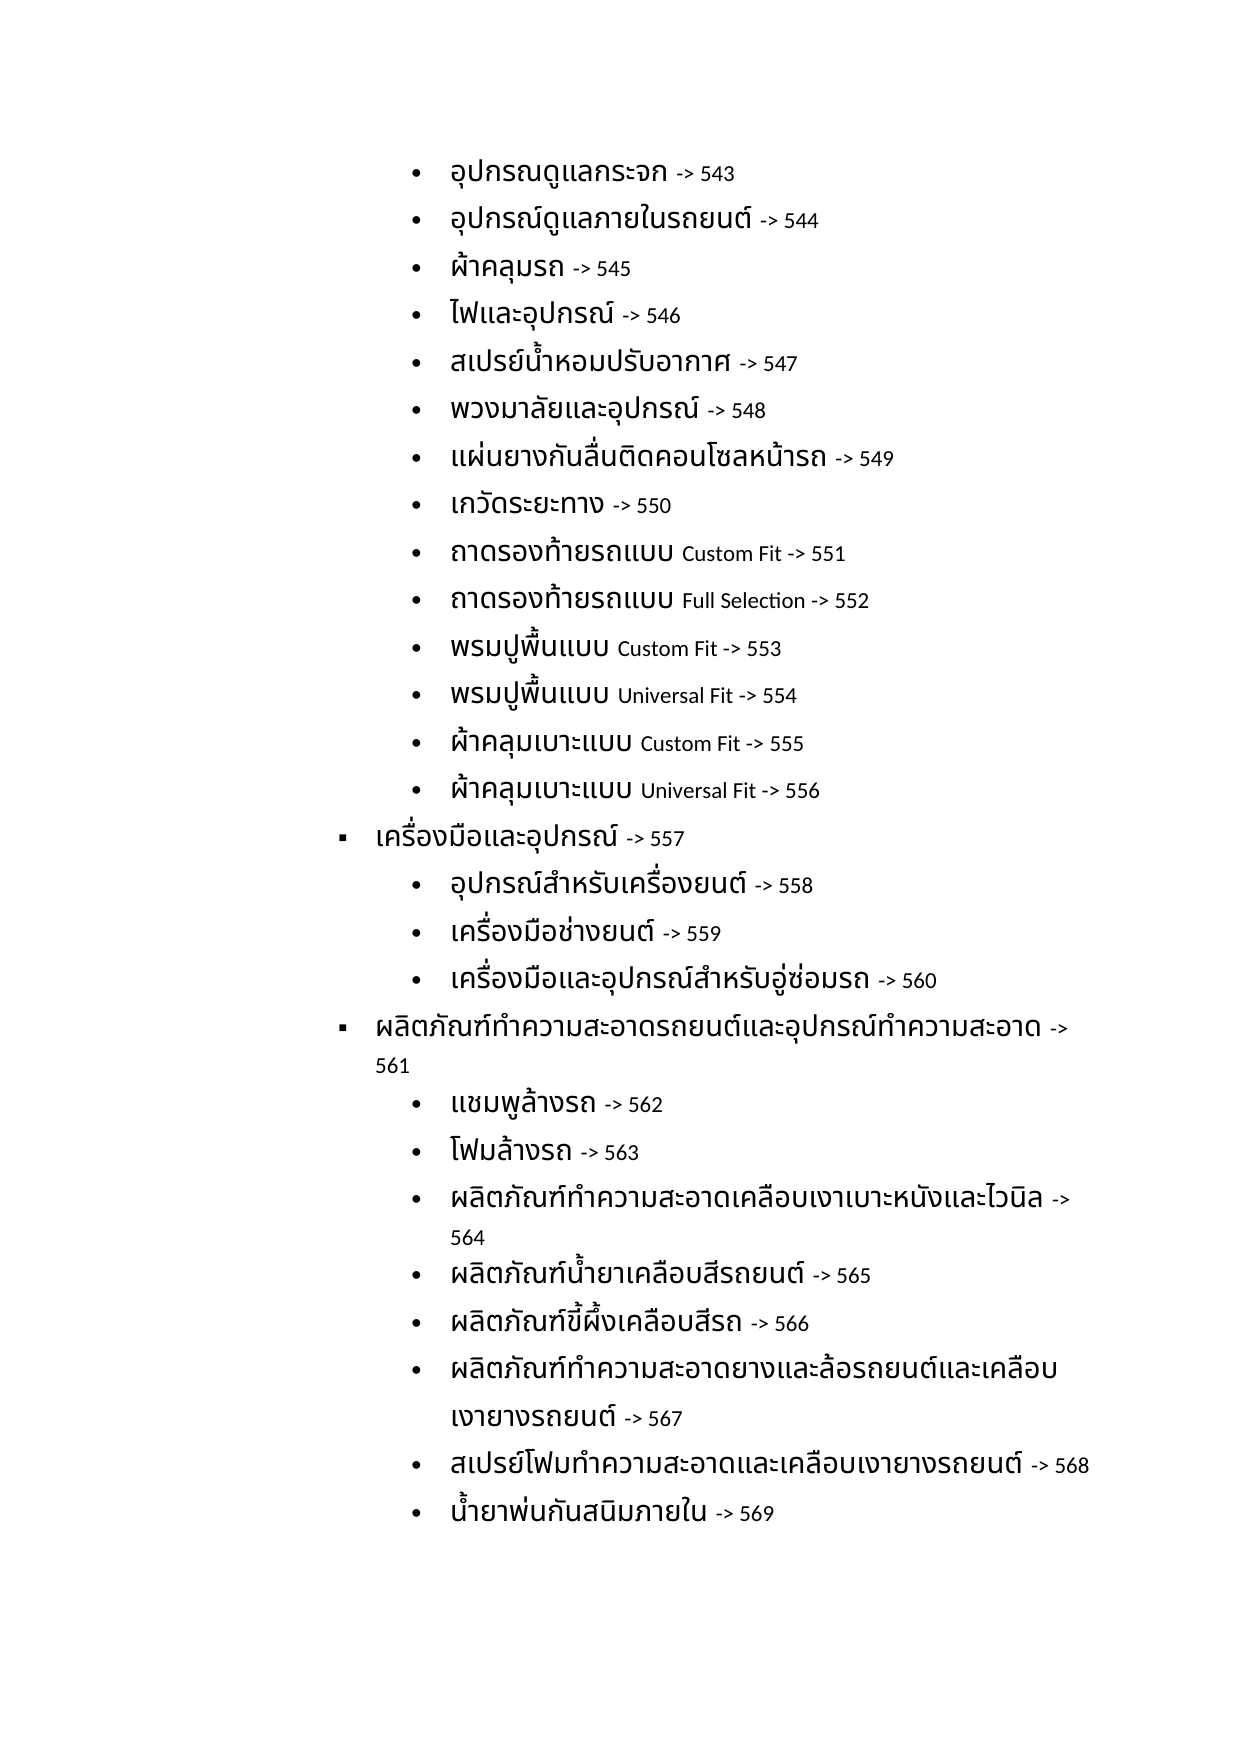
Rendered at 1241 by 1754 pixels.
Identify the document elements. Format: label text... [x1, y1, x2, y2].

list ผลิตภัณฑ์น้ำยาเคลือบสีรถยนต์ -> 565 [412, 1253, 1090, 1297]
list โฟมล้างรถ -> 563 [412, 1129, 1090, 1173]
list น้ำยาพ่นกันสนิมภายใน -> 569 [412, 1490, 1090, 1534]
list ผลิตภัณฑ์ทำความสะอาดเคลือบเงาเบาะหนังและไวนิล -> 564 [412, 1176, 1090, 1251]
list ผ้าคลุมเบาะแบบ Universal Fit -> 556 [412, 767, 1090, 812]
list อุปกรณ์สำหรับเครื่องยนต์ -> 558 [412, 862, 1090, 907]
list เกวัดระยะทาง -> 550 [412, 482, 1090, 527]
list เครื่องมือช่างยนต์ -> 559 [412, 910, 1090, 954]
list แผ่นยางกันลื่นติดคอนโซลหน้ารถ -> 549 [412, 435, 1090, 479]
list สเปรย์โฟมทำความสะอาดและเคลือบเงายางรถยนต์ -> 568 [412, 1443, 1090, 1487]
list เครื่องมือและอุปกรณ์สำหรับอู่ซ่อมรถ -> 560 [412, 957, 1090, 1002]
list ผลิตภัณฑ์ขี้ผึ้งเคลือบสีรถ -> 566 [412, 1300, 1090, 1344]
list ไฟและอุปกรณ์ -> 546 [412, 292, 1090, 337]
list พรมปูพื้นแบบ Custom Fit -> 553 [412, 625, 1090, 669]
list อุปกรณ์ดูแลภายในรถยนต์ -> 544 [412, 197, 1090, 242]
list ผ้าคลุมเบาะแบบ Custom Fit -> 555 [412, 720, 1090, 764]
list พวงมาลัยและอุปกรณ์ -> 548 [412, 387, 1090, 432]
list ผ้าคลุมรถ -> 545 [412, 245, 1090, 289]
list พรมปูพื้นแบบ Universal Fit -> 554 [412, 672, 1090, 717]
list ถาดรองท้ายรถแบบ Full Selection -> 552 [412, 577, 1090, 622]
list อุปกรณดูแลกระจก -> 543 [412, 150, 1090, 194]
list ผลิตภัณฑ์ทำความสะอาดรถยนต์และอุปกรณ์ทำความสะอาด -> 561 [337, 1005, 1090, 1079]
list ผลิตภัณฑ์ทำความสะอาดยางและล้อรถยนต์และเคลือบเงายางรถยนต์ -> 567 [412, 1348, 1090, 1439]
list ถาดรองท้ายรถแบบ Custom Fit -> 551 [412, 530, 1090, 574]
list เครื่องมือและอุปกรณ์ -> 557 [337, 815, 1090, 859]
list สเปรย์น้ำหอมปรับอากาศ -> 547 [412, 340, 1090, 384]
list แชมพูล้างรถ -> 562 [412, 1081, 1090, 1126]
